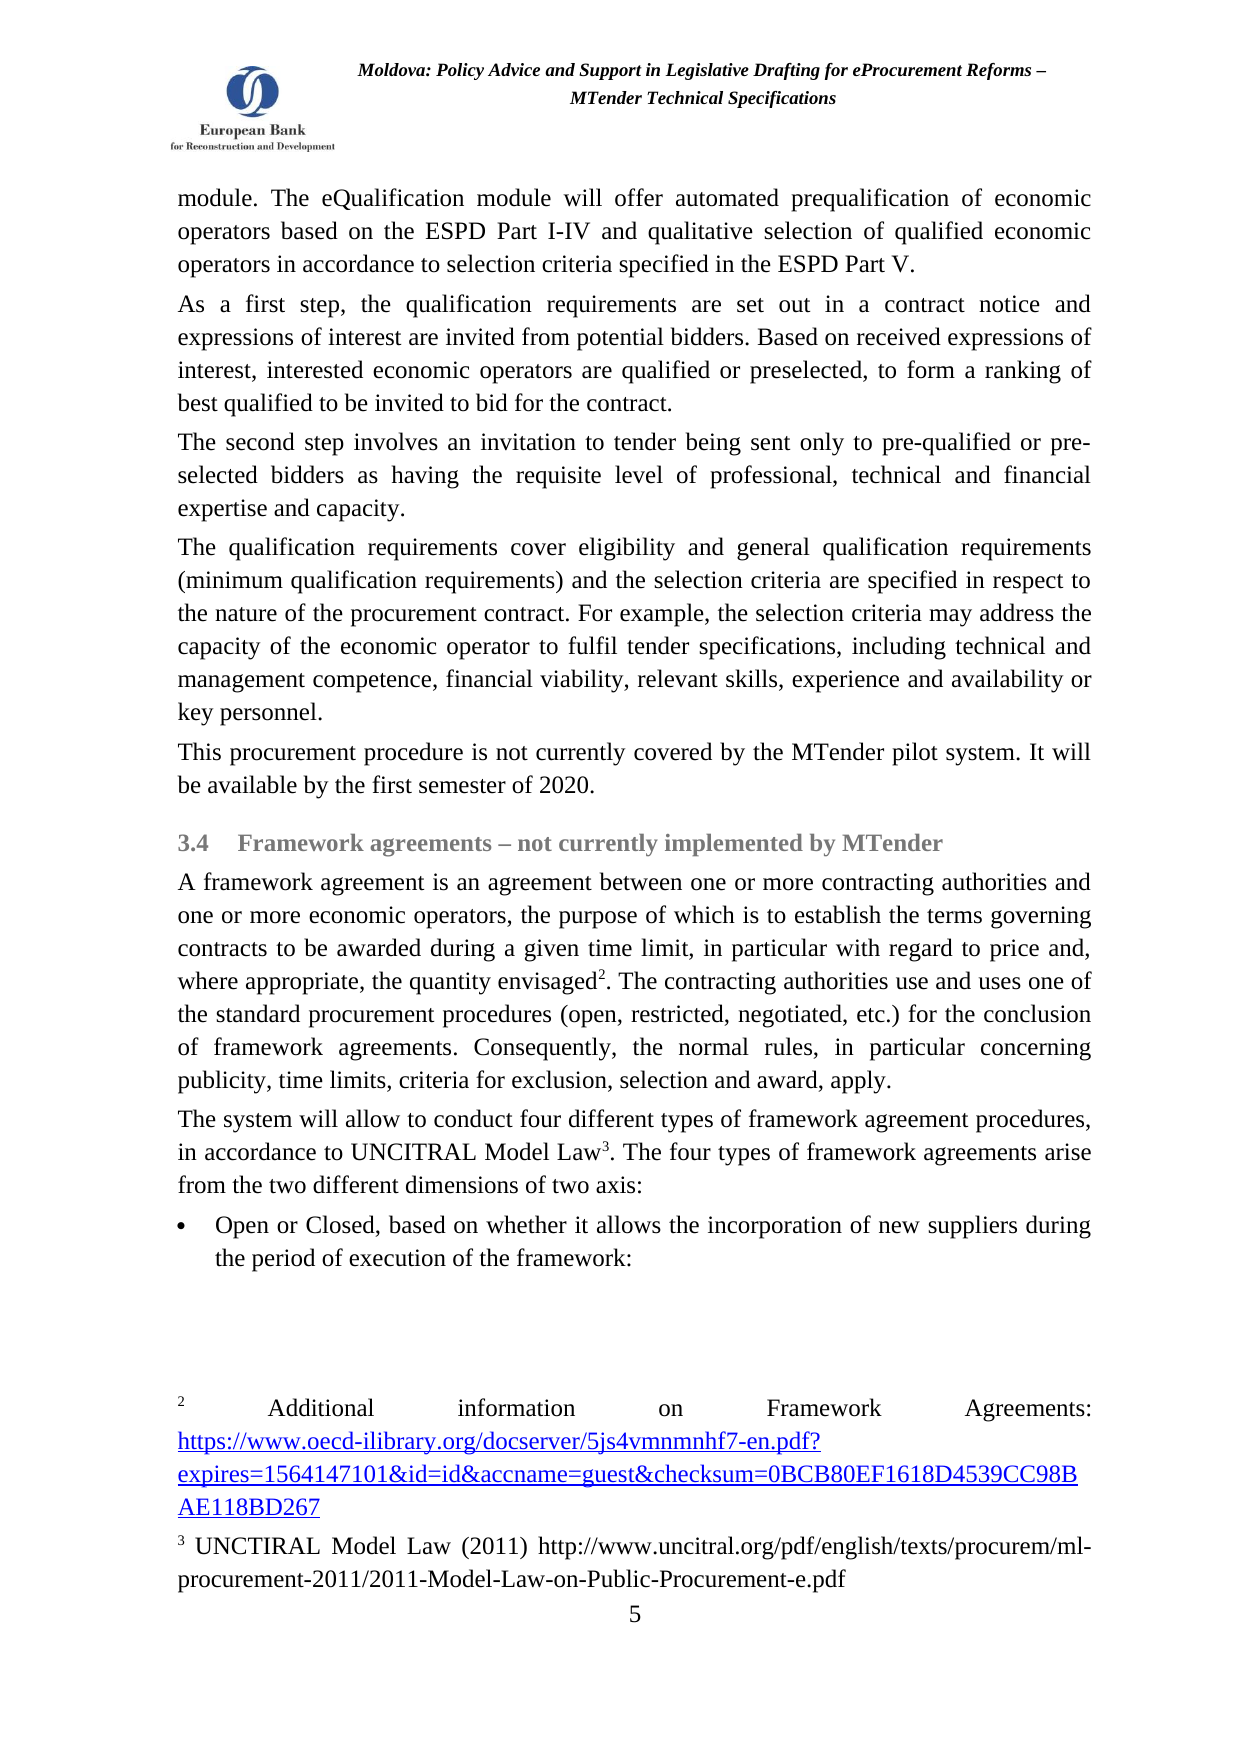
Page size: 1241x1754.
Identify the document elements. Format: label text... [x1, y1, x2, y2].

text The second step involves an invitation to tender being sent only to pre-qualified or pre-selected bidders as having the requisite level of professional, technical and financial expertise and capacity. [177, 427, 1092, 522]
text This procurement procedure is not currently covered by the MTender pilot system. It will be available by the first semester of 2020. [177, 737, 1092, 798]
text The qualification requirements cover eligibility and general qualification requirements (minimum qualification requirements) and the selection criteria are specified in respect to the nature of the procurement contract. For example, the selection criteria may address the capacity of the economic operator to fulfil tender specifications, including technical and management competence, financial viability, relevant skills, experience and availability or key personnel. [177, 532, 1092, 726]
text A framework agreement is an agreement between one or more contracting authorities and one or more economic operators, the purpose of which is to establish the terms governing contracts to be awarded during a given time limit, in particular with regard to price and, where appropriate, the quantity envisaged. The contracting authorities use and uses one of the standard procurement procedures (open, restricted, negotiated, etc.) for the conclusion of framework agreements. Consequently, the normal rules, in particular concerning publicity, time limits, criteria for exclusion, selection and award, apply. [177, 867, 1092, 1094]
picture [170, 66, 335, 152]
text Open or Closed, based on whether it allows the incorporation of new suppliers during the period of execution of the framework: [177, 1210, 1092, 1271]
subtitle Framework agreements – not currently implemented by MTender [177, 828, 1092, 856]
text The system will allow to conduct four different types of framework agreement procedures, in accordance to UNCITRAL Model Law. The four types of framework agreements arise from the two different dimensions of two axis: [177, 1104, 1092, 1199]
text As a first step, the qualification requirements are set out in a contract notice and expressions of interest are invited from potential bidders. Based on received expressions of interest, interested economic operators are qualified or preselected, to form a ranking of best qualified to be invited to bid for the contract. [177, 289, 1092, 416]
